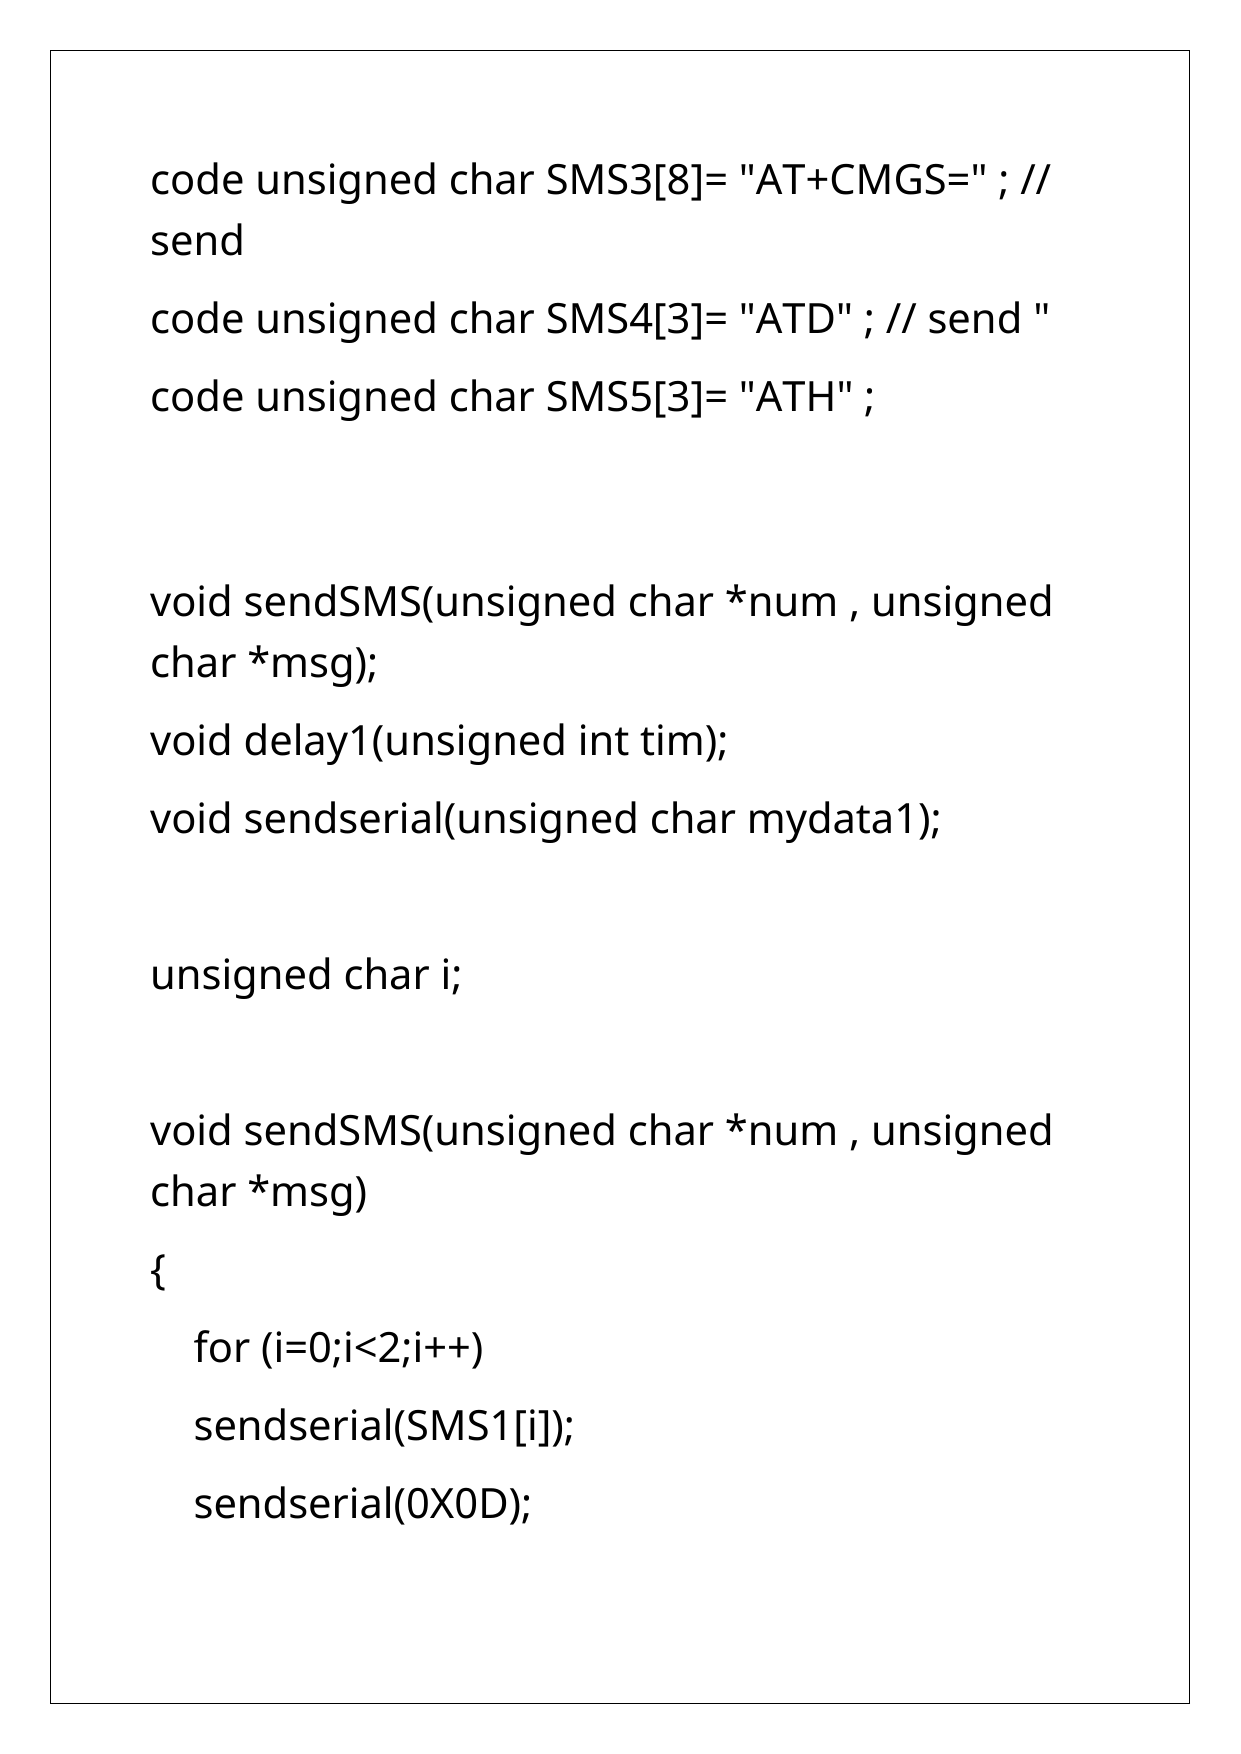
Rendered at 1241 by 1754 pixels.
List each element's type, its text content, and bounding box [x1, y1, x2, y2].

text { [150, 1240, 1090, 1297]
text code unsigned char SMS5[3]= "ATH" ; [150, 367, 1090, 424]
text void sendSMS(unsigned char *num , unsigned char *msg) [150, 1101, 1090, 1219]
text void delay1(unsigned int tim); [150, 711, 1090, 768]
text unsigned char i; [150, 945, 1090, 1002]
text for (i=0;i<2;i++) [150, 1318, 1090, 1375]
text void sendserial(unsigned char mydata1); [150, 789, 1090, 846]
text sendserial(0X0D); [150, 1474, 1090, 1531]
text void sendSMS(unsigned char *num , unsigned char *msg); [150, 572, 1090, 690]
text code unsigned char SMS3[8]= "AT+CMGS=" ; // send [150, 150, 1090, 268]
text sendserial(SMS1[i]); [150, 1396, 1090, 1453]
text code unsigned char SMS4[3]= "ATD" ; // send " [150, 289, 1090, 346]
